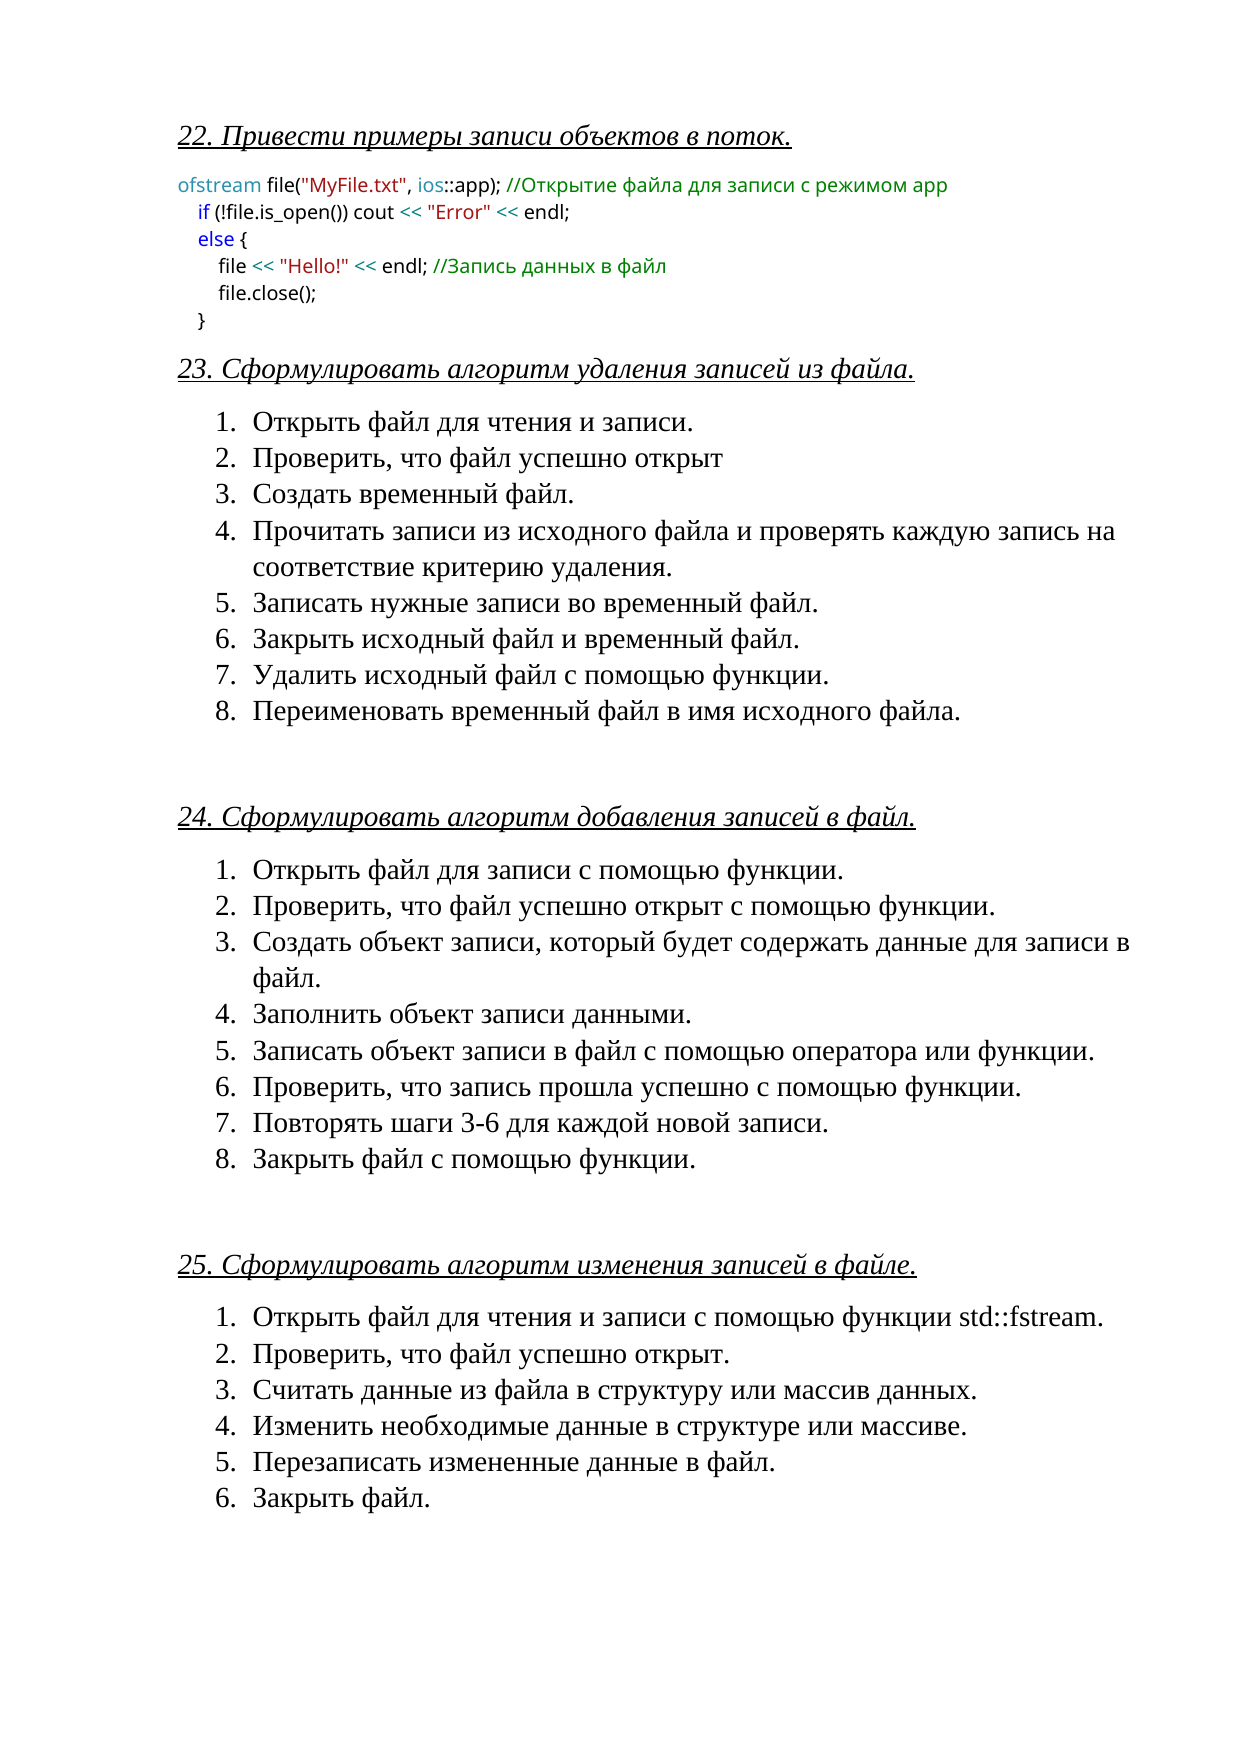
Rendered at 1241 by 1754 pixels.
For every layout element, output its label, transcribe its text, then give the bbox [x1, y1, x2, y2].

list Закрыть файл с помощью функции. [215, 1141, 1152, 1175]
text else { [177, 225, 1152, 252]
list Изменить необходимые данные в структуре или массиве. [215, 1408, 1152, 1442]
list Создать временный файл. [215, 477, 1152, 510]
list Повторять шаги 3-6 для каждой новой записи. [215, 1105, 1152, 1138]
list Закрыть файл. [215, 1480, 1152, 1514]
text file << "Hello!" << endl; //Запись данных в файл [177, 252, 1152, 279]
text 23. Сформулировать алгоритм удаления записей из файла. [177, 352, 1152, 385]
list Открыть файл для записи с помощью функции. [215, 852, 1152, 886]
list Прочитать записи из исходного файла и проверять каждую запись на соответствие критерию удаления. [215, 513, 1152, 582]
list Проверить, что файл успешно открыт [215, 441, 1152, 474]
list Закрыть исходный файл и временный файл. [215, 621, 1152, 655]
text if (!file.is_open()) cout << "Error" << endl; [177, 198, 1152, 225]
list Открыть файл для чтения и записи с помощью функции std::fstream. [215, 1299, 1152, 1333]
list Проверить, что файл успешно открыт. [215, 1336, 1152, 1369]
list Открыть файл для чтения и записи. [215, 404, 1152, 438]
list Проверить, что запись прошла успешно с помощью функции. [215, 1069, 1152, 1102]
text } [177, 306, 1152, 333]
text 24. Сформулировать алгоритм добавления записей в файл. [177, 799, 1152, 833]
list Заполнить объект записи данными. [215, 997, 1152, 1030]
text ofstream file("MyFile.txt", ios::app); //Открытие файла для записи с режимом app [177, 171, 1152, 198]
list Считать данные из файла в структуру или массив данных. [215, 1372, 1152, 1405]
list Удалить исходный файл с помощью функции. [215, 657, 1152, 691]
list Переименовать временный файл в имя исходного файла. [215, 693, 1152, 727]
text file.close(); [177, 279, 1152, 306]
list Записать объект записи в файл с помощью оператора или функции. [215, 1033, 1152, 1066]
list Создать объект записи, который будет содержать данные для записи в файл. [215, 924, 1152, 994]
list Проверить, что файл успешно открыт с помощью функции. [215, 888, 1152, 922]
text 22. Привести примеры записи объектов в поток. [177, 118, 1152, 152]
list Перезаписать измененные данные в файл. [215, 1444, 1152, 1478]
text 25. Сформулировать алгоритм изменения записей в файле. [177, 1247, 1152, 1280]
list Записать нужные записи во временный файл. [215, 585, 1152, 619]
